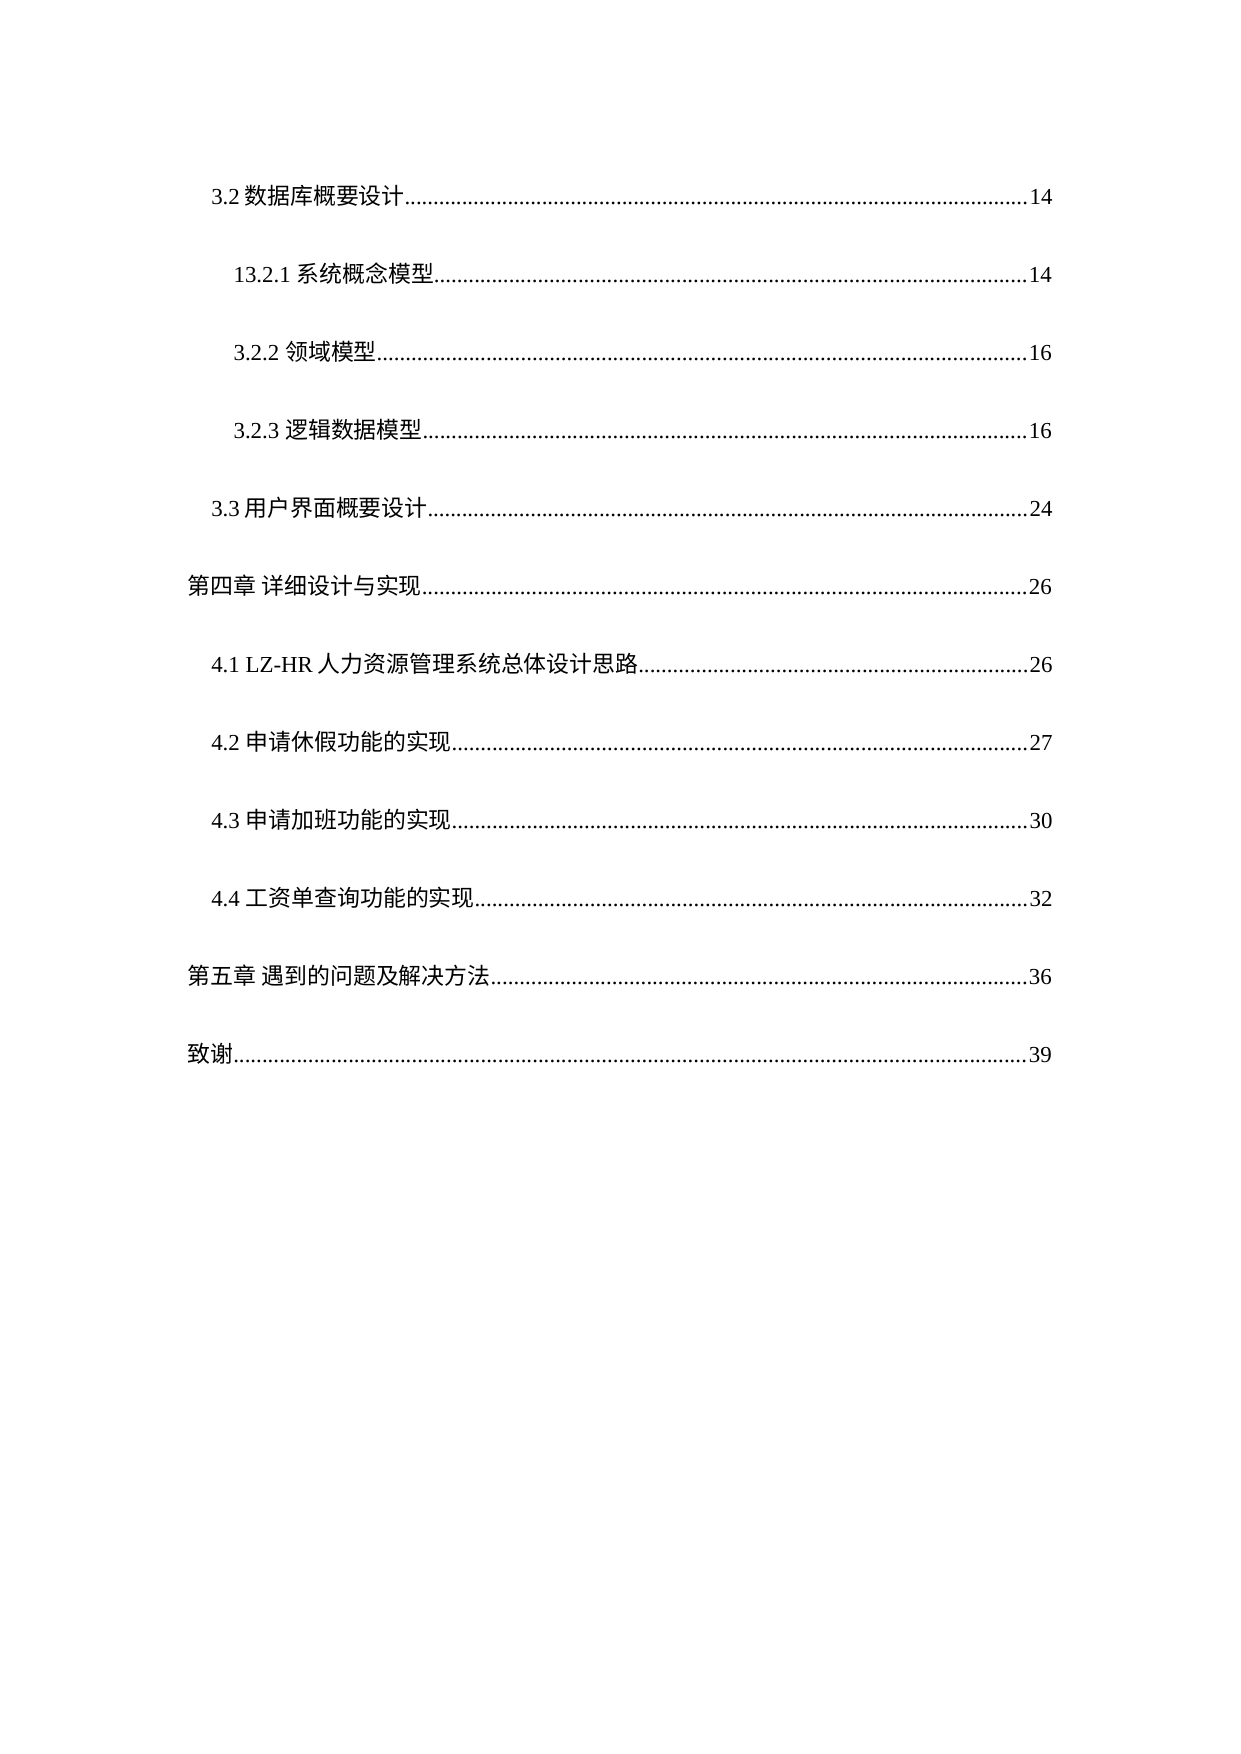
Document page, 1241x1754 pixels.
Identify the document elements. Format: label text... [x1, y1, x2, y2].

text 3.2.2 领域模型 16 [233, 318, 1053, 383]
text 3.2.3 逻辑数据模型 16 [233, 396, 1053, 461]
text 13.2.1 系统概念模型 14 [233, 240, 1053, 305]
text 第五章 遇到的问题及解决方法 36 [187, 942, 1053, 1007]
text 致谢 39 [187, 1020, 1053, 1085]
text 4.1 LZ-HR人力资源管理系统总体设计思路 26 [210, 630, 1053, 695]
text 4.3 申请加班功能的实现 30 [210, 786, 1053, 851]
text 3.3用户界面概要设计 24 [210, 474, 1053, 539]
text 4.4 工资单查询功能的实现 32 [210, 864, 1053, 929]
text 3.2数据库概要设计 14 [210, 162, 1053, 227]
text 4.2 申请休假功能的实现 27 [210, 708, 1053, 773]
text 第四章 详细设计与实现 26 [187, 552, 1053, 617]
